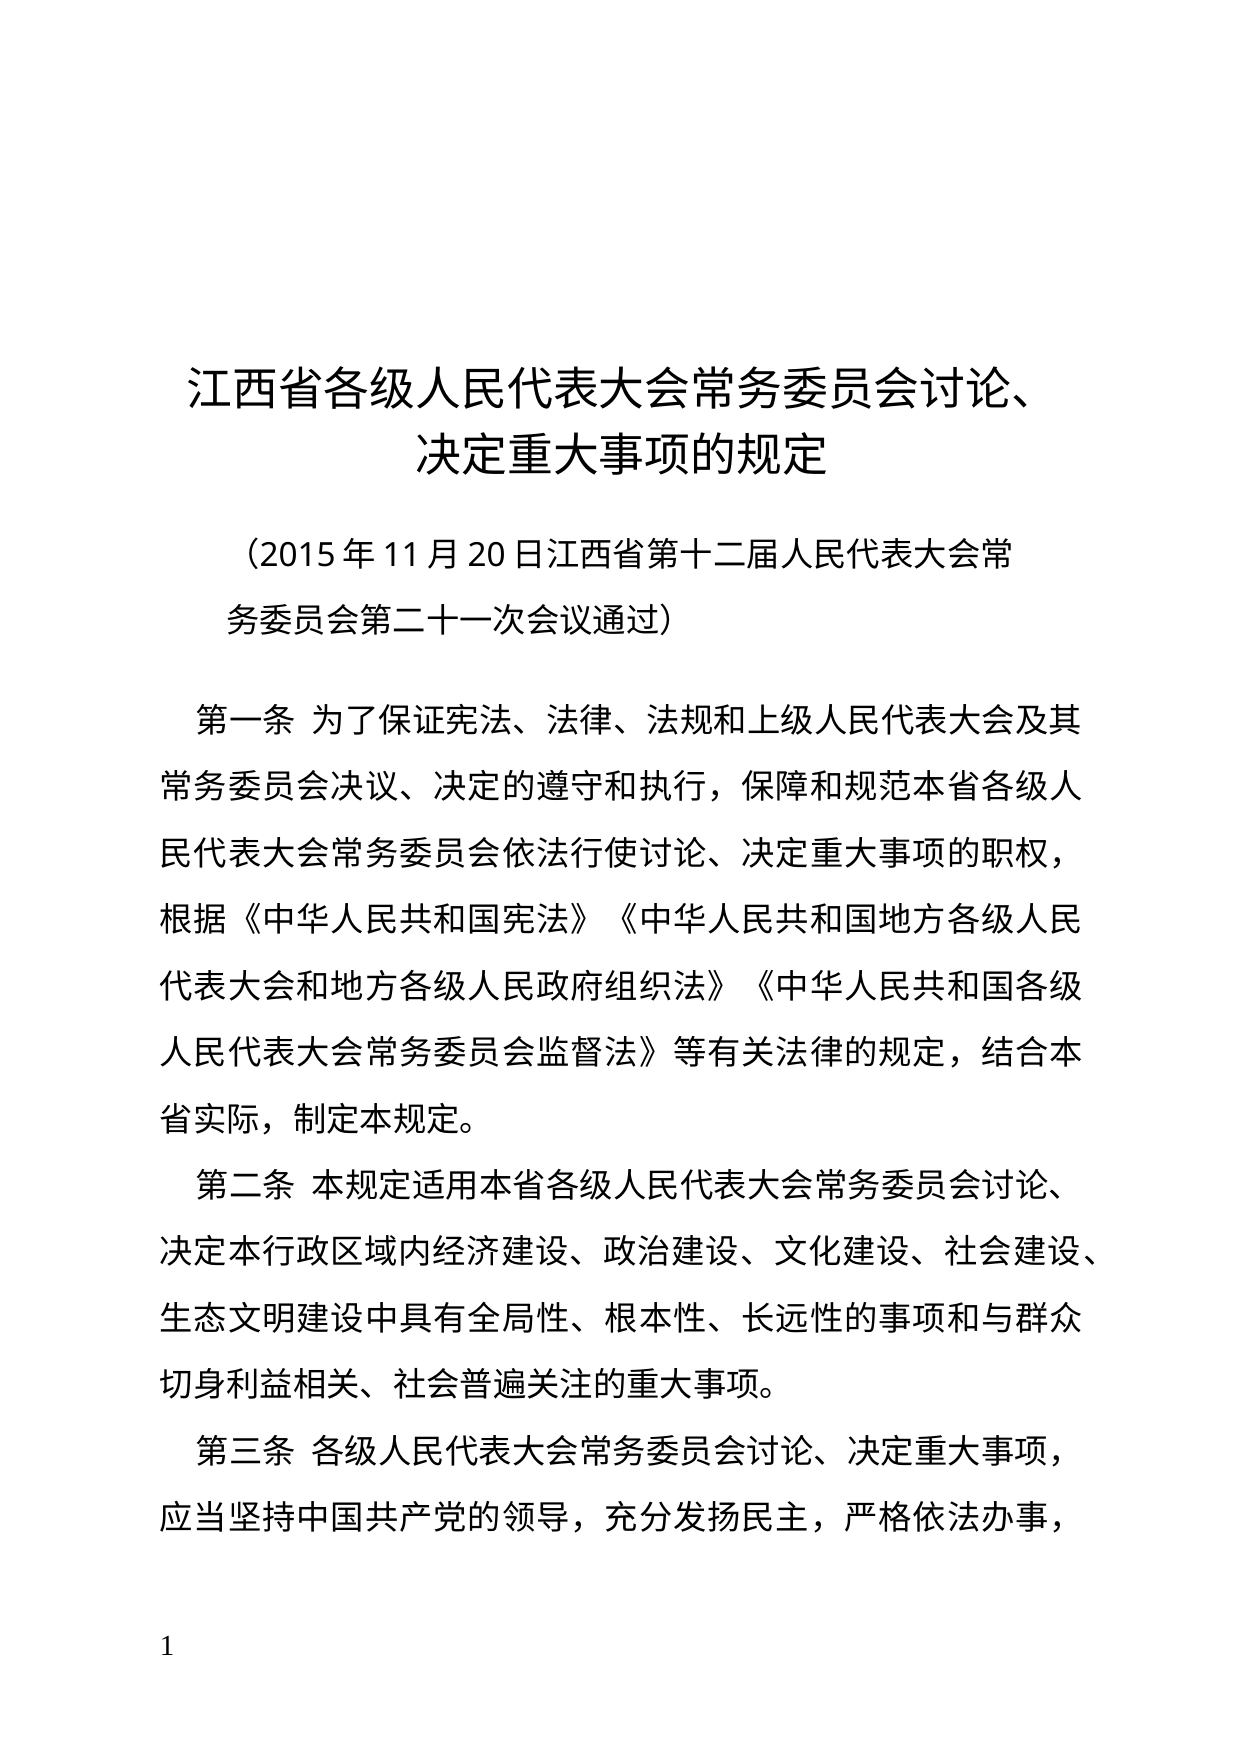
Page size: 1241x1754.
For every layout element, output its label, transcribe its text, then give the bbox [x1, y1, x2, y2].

text 江西省各级人民代表大会常务委员会讨论、 [159, 352, 1084, 419]
text 决定重大事项的规定 [159, 419, 1084, 485]
text （2015年11月20日江西省第十二届人民代表大会常务委员会第二十一次会议通过） [226, 518, 1014, 651]
text 第一条 为了保证宪法、法律、法规和上级人民代表大会及其常务委员会决议、决定的遵守和执行，保障和规范本省各级人民代表大会常务委员会依法行使讨论、决定重大事项的职权，根据《中华人民共和国宪法》《中华人民共和国地方各级人民代表大会和地方各级人民政府组织法》《中华人民共和国各级人民代表大会常务委员会监督法》等有关法律的规定，结合本省实际，制定本规定。 [159, 684, 1084, 1150]
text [159, 1416, 1084, 1548]
text 第二条 本规定适用本省各级人民代表大会常务委员会讨论、决定本行政区域内经济建设、政治建设、文化建设、社会建设、生态文明建设中具有全局性、根本性、长远性的事项和与群众切身利益相关、社会普遍关注的重大事项。 [159, 1150, 1084, 1416]
